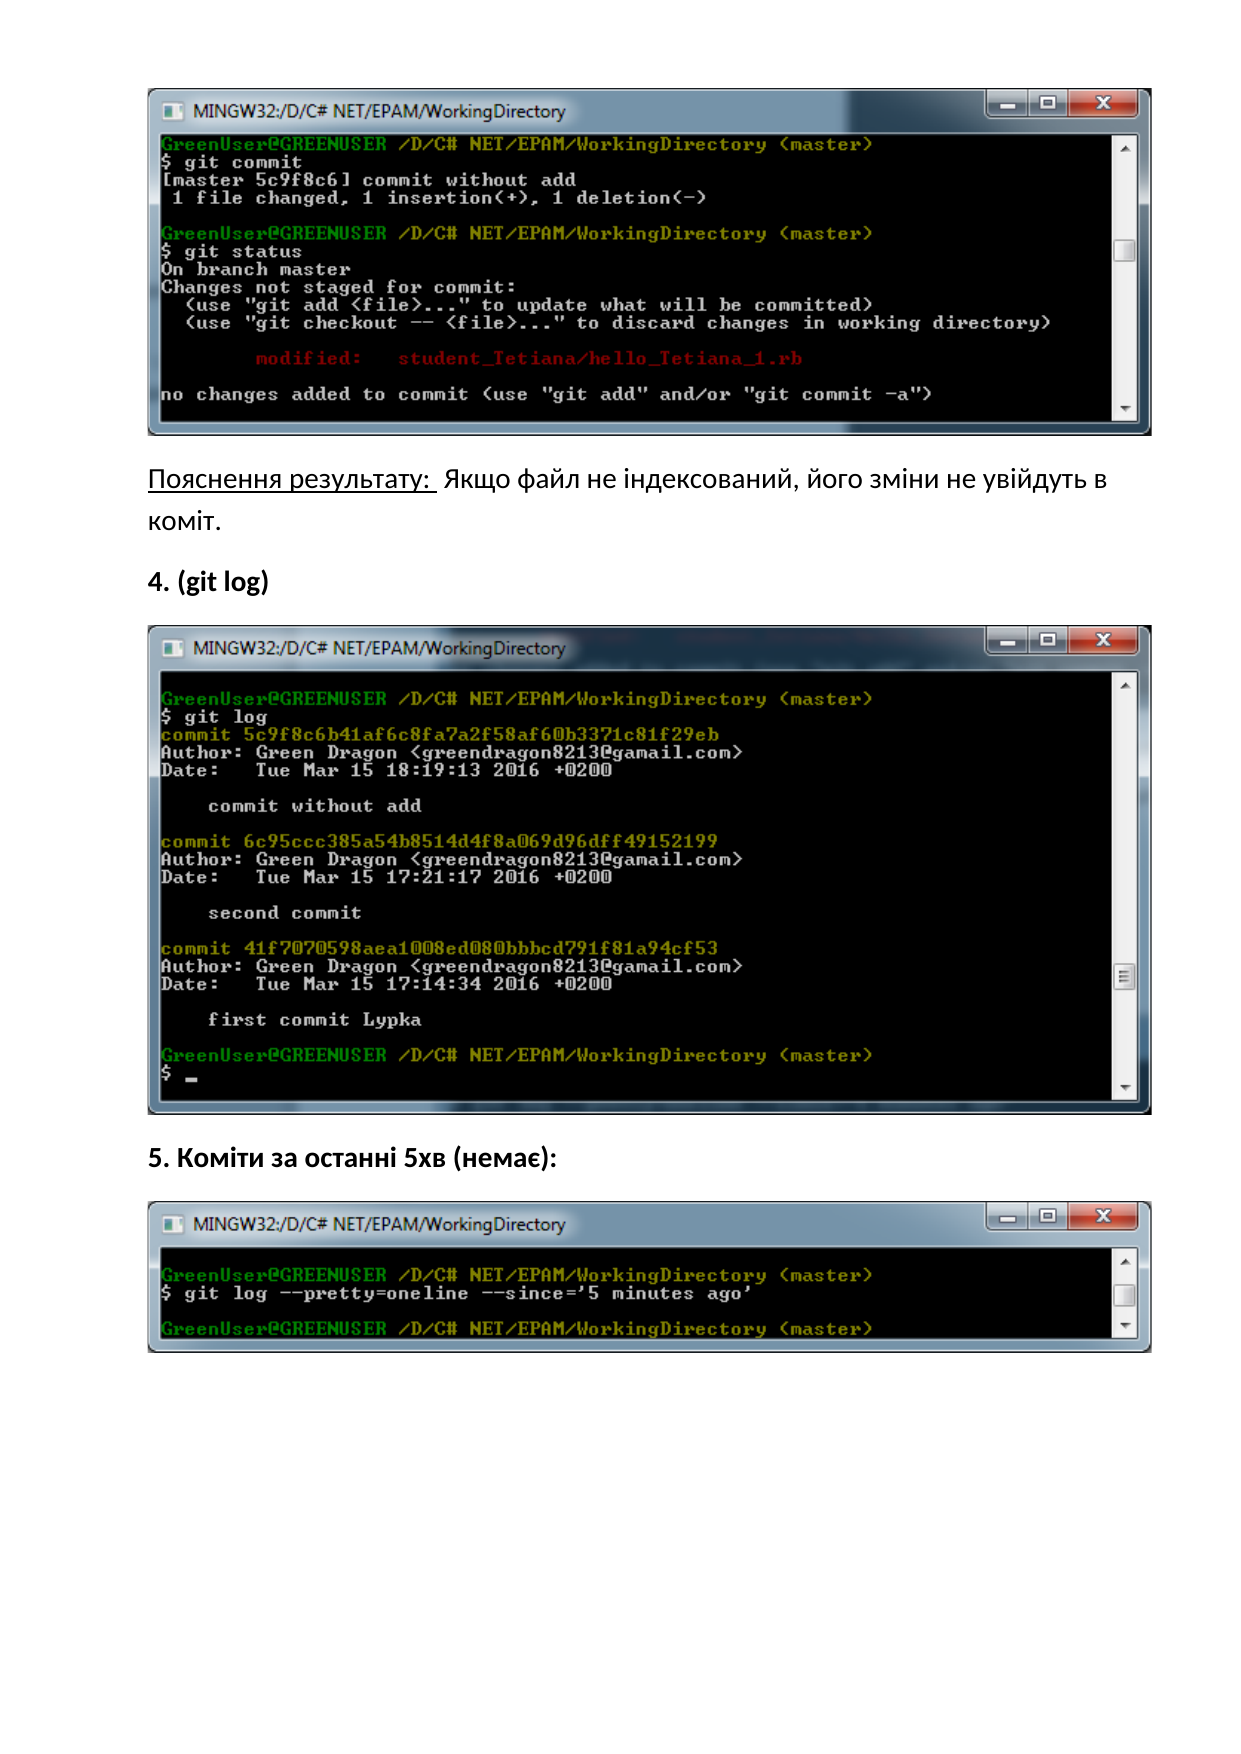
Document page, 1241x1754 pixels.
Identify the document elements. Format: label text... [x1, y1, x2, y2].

picture [147, 1201, 1152, 1353]
text Пояснення результату: Якщо файл не індексований, його зміни не увійдуть в коміт. [148, 461, 1152, 537]
text 4. (git log) [148, 563, 1152, 599]
picture [147, 625, 1152, 1115]
picture [147, 88, 1152, 436]
text 5. Коміти за останні 5хв (немає): [148, 1139, 1152, 1175]
